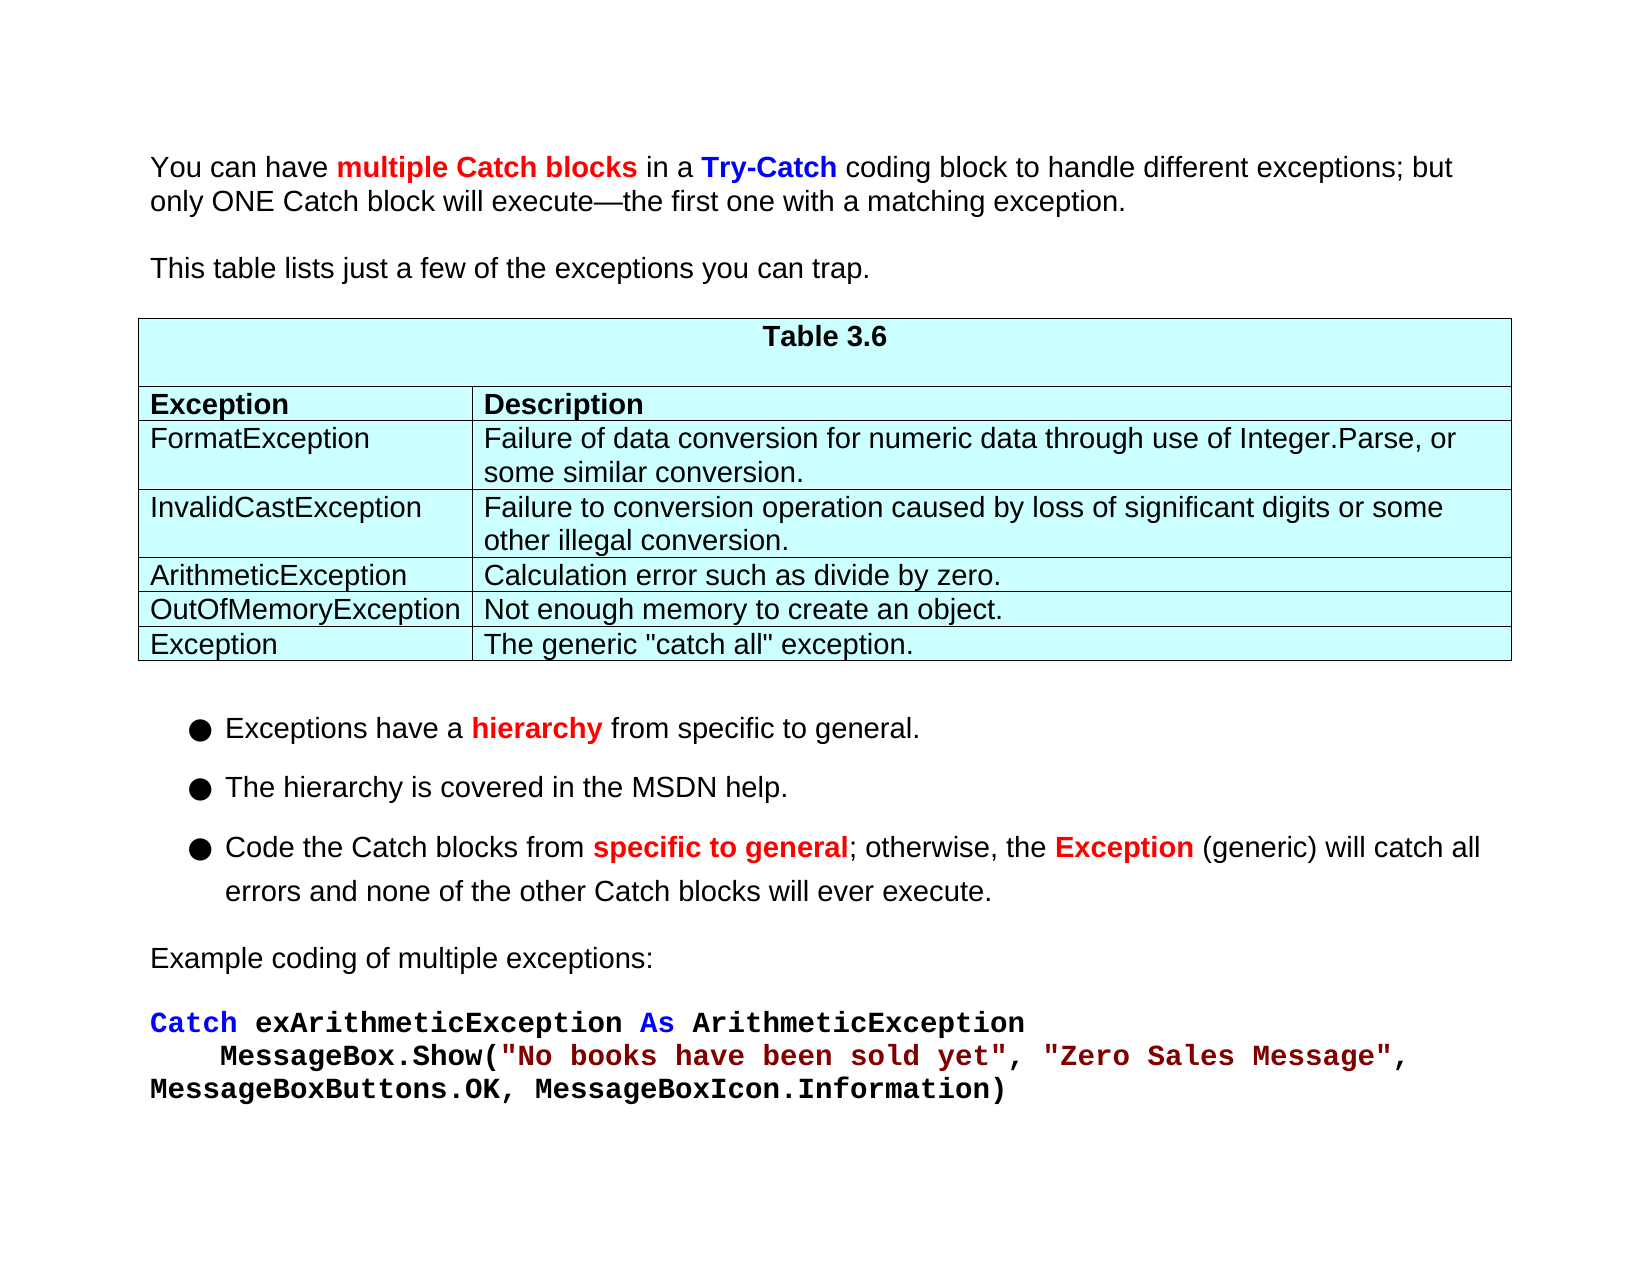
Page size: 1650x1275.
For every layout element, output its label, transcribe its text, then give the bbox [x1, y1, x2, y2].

text MessageBox.Show("No books have been sold yet", "Zero Sales Message", MessageBoxButtons.OK, MessageBoxIcon.Information) [150, 1042, 1500, 1108]
table_cell OutOfMemoryException [139, 592, 472, 626]
table_cell Exception [139, 627, 472, 660]
list The hierarchy is covered in the MSDN help. [187, 755, 1500, 814]
text This table lists just a few of the exceptions you can trap. [150, 251, 1500, 284]
table_cell Calculation error such as divide by zero. [473, 558, 1511, 591]
table_cell Description [473, 387, 1511, 420]
table_cell Failure to conversion operation caused by loss of significant digits or some other illegal conversion. [473, 490, 1511, 557]
table_cell Exception [139, 387, 472, 420]
table_cell FormatException [139, 421, 472, 488]
table_cell Failure of data conversion for numeric data through use of Integer.Parse, or some similar conversion. [473, 421, 1511, 488]
list Code the Catch blocks from specific to general; otherwise, the Exception (generic) will catch all errors and none of the other Catch blocks will ever execute. [187, 814, 1500, 908]
table_cell InvalidCastException [139, 490, 472, 557]
text You can have multiple Catch blocks in a Try-Catch coding block to handle different exceptions; but only ONE Catch block will execute—the first one with a matching exception. [150, 150, 1500, 217]
text Catch exArithmeticException As ArithmeticException [150, 1008, 1500, 1042]
table_header Table 3.6 [139, 319, 1511, 386]
table_cell Not enough memory to create an object. [473, 592, 1511, 626]
list Exceptions have a hierarchy from specific to general. [187, 695, 1500, 755]
table_cell The generic "catch all" exception. [473, 627, 1511, 660]
text Example coding of multiple exceptions: [150, 941, 1500, 975]
table_cell ArithmeticException [139, 558, 472, 591]
